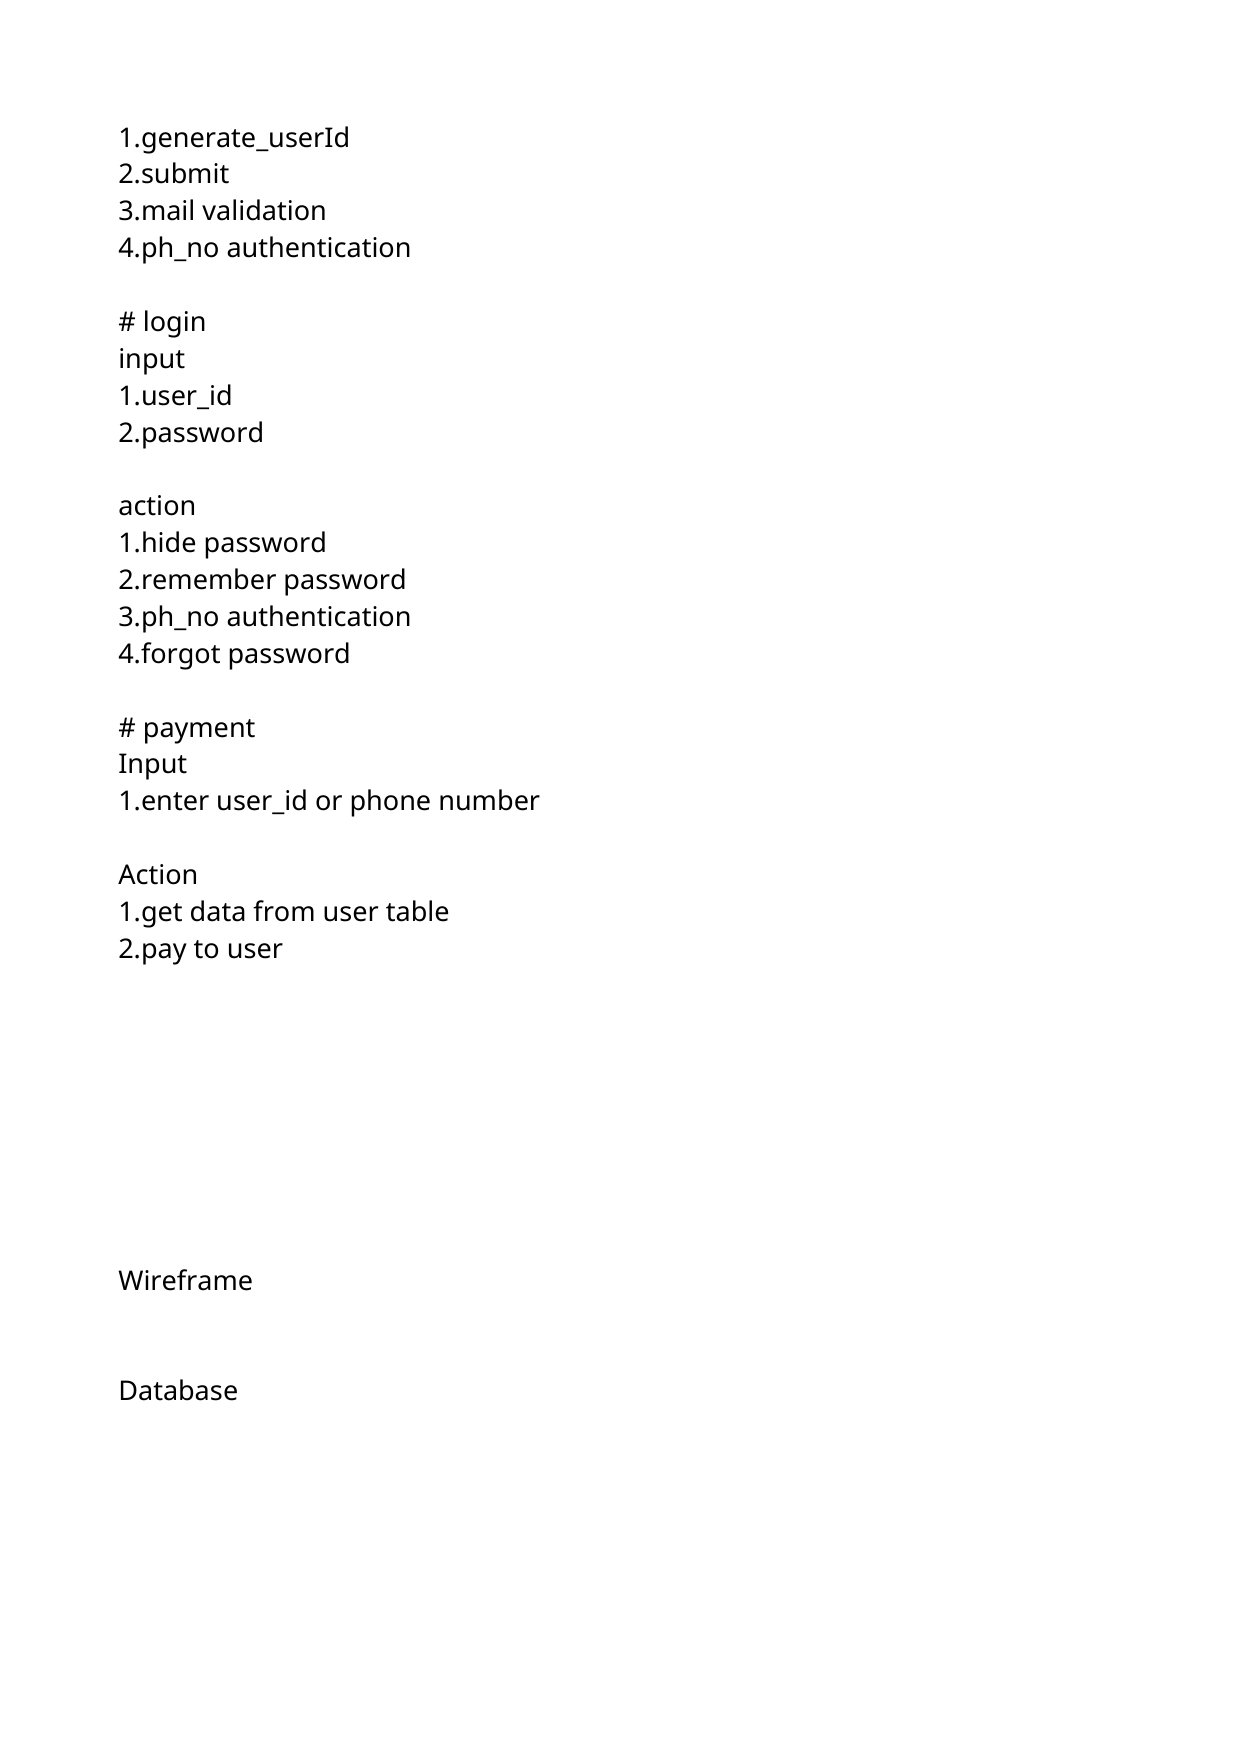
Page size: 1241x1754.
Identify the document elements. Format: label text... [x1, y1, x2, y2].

text action [118, 487, 1122, 524]
text 1.user_id [118, 376, 1122, 413]
text 2.pay to user [118, 929, 1122, 966]
text Action [118, 856, 1122, 892]
text # payment [118, 708, 1122, 745]
text 2.remember password [118, 561, 1122, 597]
text # login [118, 302, 1122, 339]
text Input [118, 745, 1122, 782]
text 1.get data from user table [118, 892, 1122, 929]
text 3.ph_no authentication [118, 597, 1122, 634]
text input [118, 339, 1122, 376]
text 2.password [118, 413, 1122, 450]
text 3.mail validation [118, 192, 1122, 229]
text 1.generate_userId [118, 118, 1122, 155]
text 1.hide password [118, 524, 1122, 561]
text Wireframe [118, 1261, 1122, 1298]
text 2.submit [118, 155, 1122, 192]
text 1.enter user_id or phone number [118, 782, 1122, 819]
text 4.forgot password [118, 634, 1122, 671]
text Database [118, 1372, 1122, 1409]
text 4.ph_no authentication [118, 229, 1122, 266]
